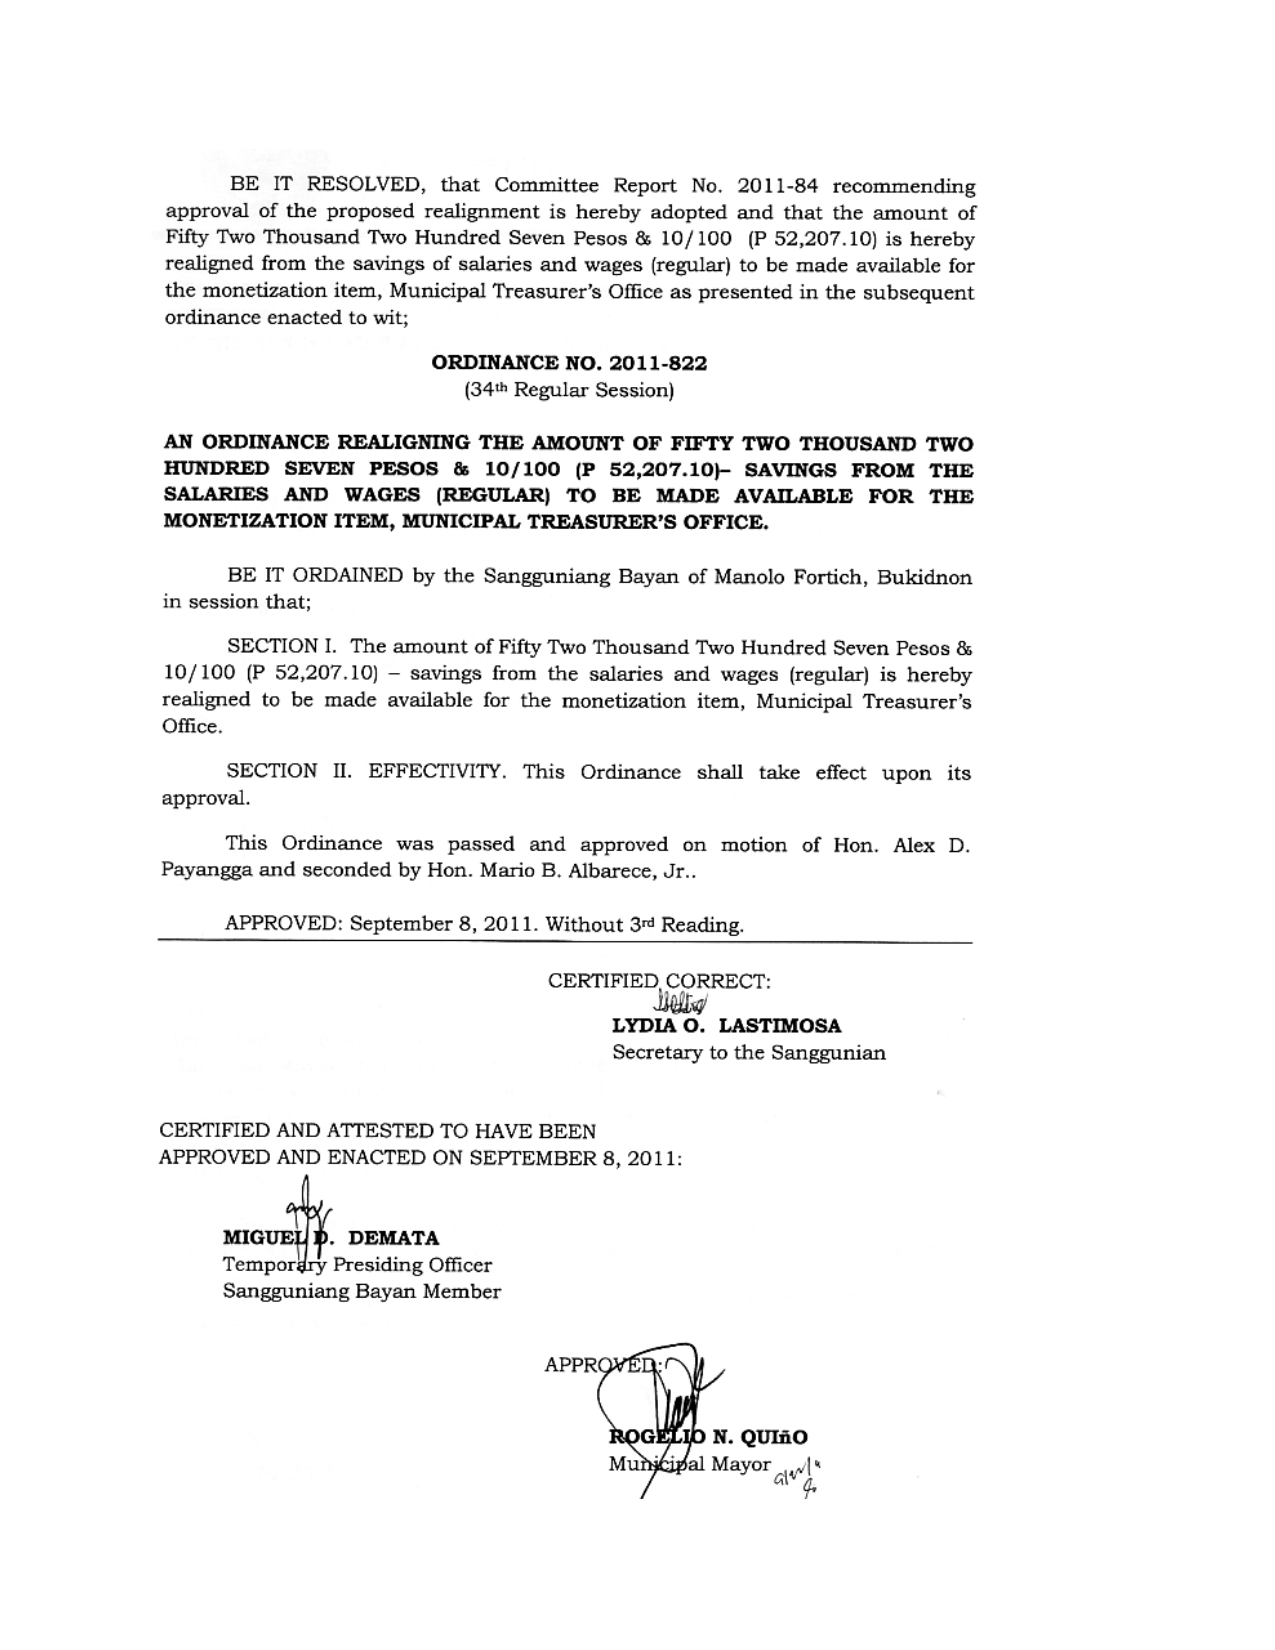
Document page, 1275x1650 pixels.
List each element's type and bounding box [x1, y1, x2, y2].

picture [150, 149, 988, 1499]
